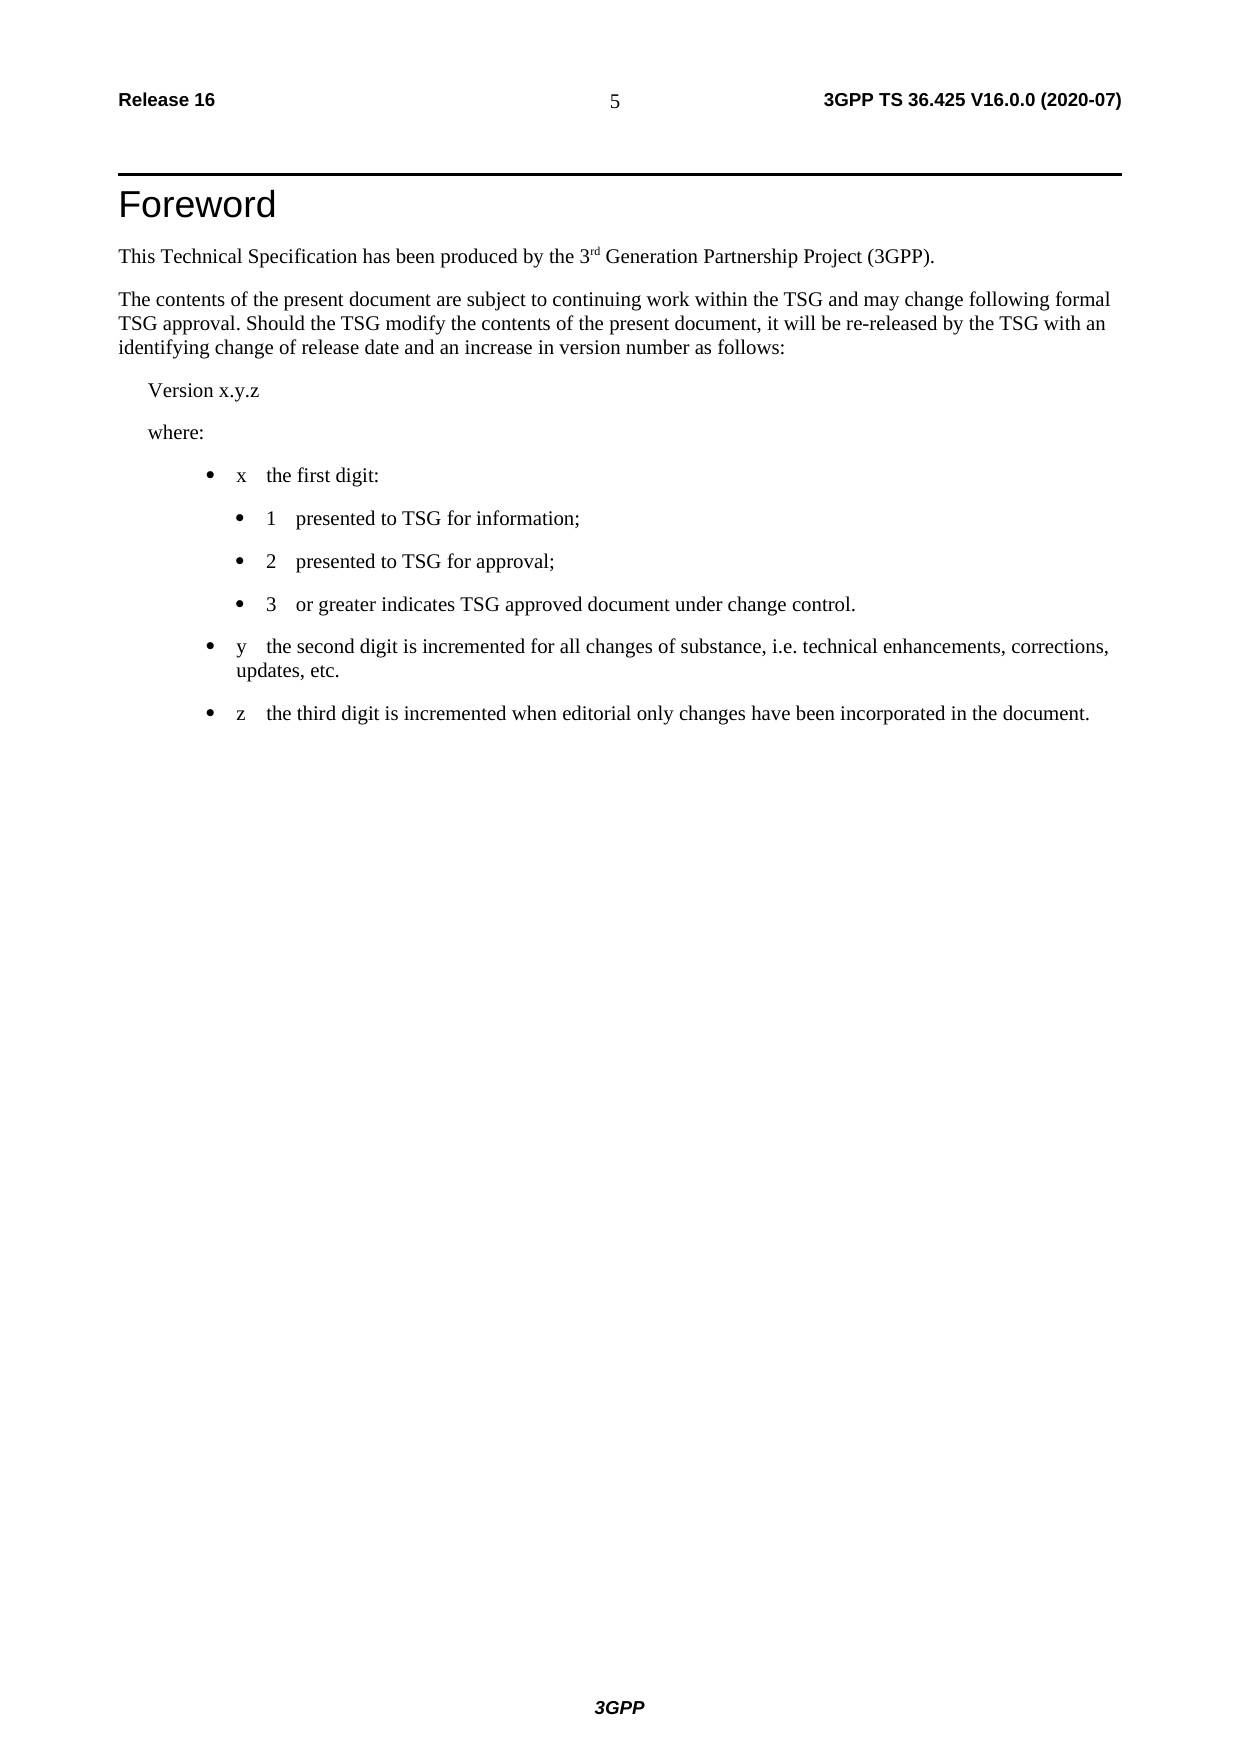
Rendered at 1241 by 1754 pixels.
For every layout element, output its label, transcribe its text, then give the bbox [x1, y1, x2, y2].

text z the third digit is incremented when editorial only changes have been incorporated in the document. [207, 701, 1122, 725]
text y the second digit is incremented for all changes of substance, i.e. technical enhancements, corrections, updates, etc. [207, 634, 1122, 682]
text This Technical Specification has been produced by the 3rd Generation Partnership Project (3GPP). [118, 244, 1122, 268]
text Version x.y.z [148, 377, 1122, 402]
text 1 presented to TSG for information; [236, 506, 1122, 530]
text 2 presented to TSG for approval; [236, 549, 1122, 573]
subtitle Foreword [118, 176, 1122, 225]
text where: [148, 420, 1122, 444]
text 3 or greater indicates TSG approved document under change control. [236, 592, 1122, 616]
text x the first digit: [207, 463, 1122, 487]
text The contents of the present document are subject to continuing work within the TSG and may change following formal TSG approval. Should the TSG modify the contents of the present document, it will be re-released by the TSG with an identifying change of release date and an increase in version number as follows: [118, 287, 1122, 359]
